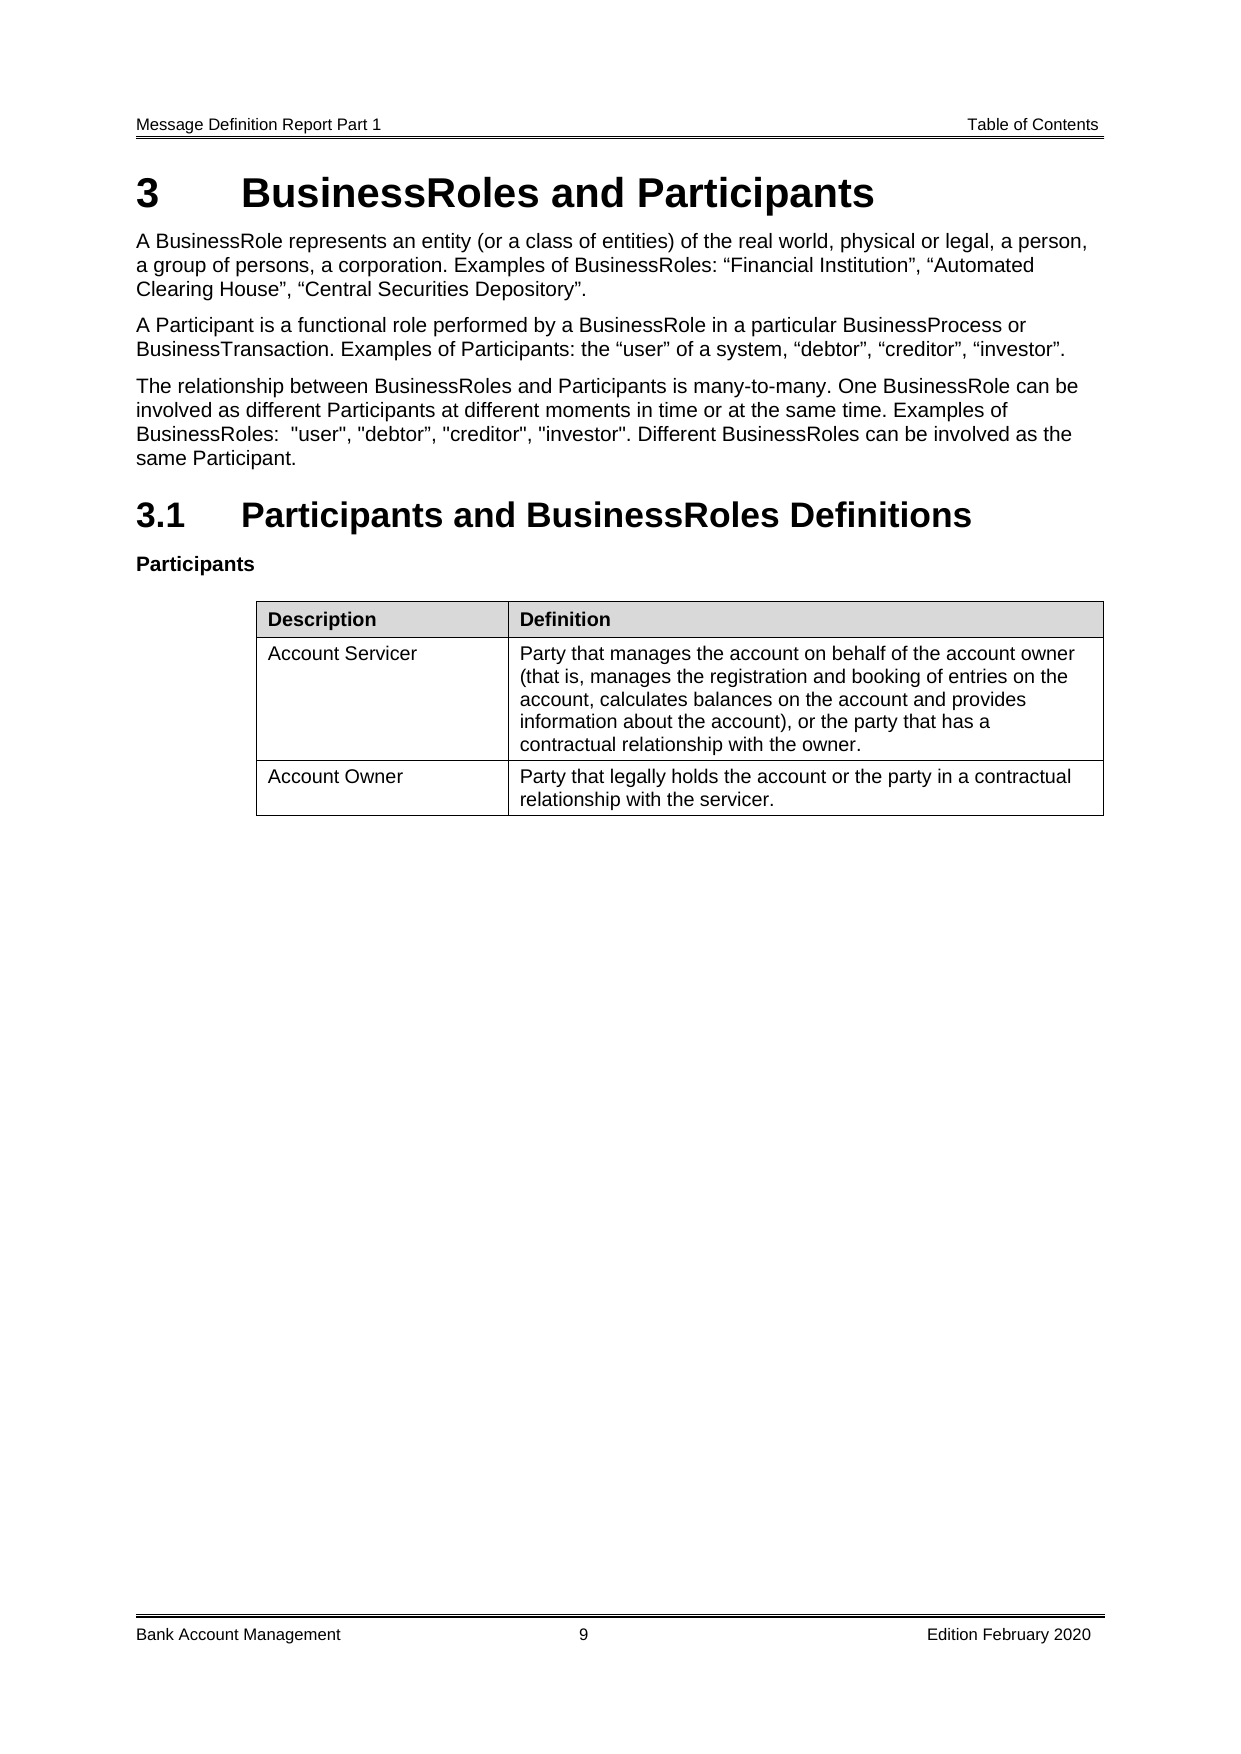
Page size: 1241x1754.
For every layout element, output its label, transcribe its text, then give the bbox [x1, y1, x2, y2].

text A Participant is a functional role performed by a BusinessRole in a particular BusinessProcess or BusinessTransaction. Examples of Participants: the “user” of a system, “debtor”, “creditor”, “investor”. [136, 313, 1104, 361]
table_cell Party that manages the account on behalf of the account owner (that is, manages the registration and booking of entries on the account, calculates balances on the account and provides information about the account), or the party that has a contractual relationship with the owner. [509, 638, 1103, 760]
table_cell Party that legally holds the account or the party in a contractual relationship with the servicer. [509, 761, 1103, 815]
subtitle BusinessRoles and Participants [136, 168, 1104, 216]
table_header Definition [509, 602, 1103, 637]
table_cell Account Servicer [257, 638, 508, 760]
text The relationship between BusinessRoles and Participants is many-to-many. One BusinessRole can be involved as different Participants at different moments in time or at the same time. Examples of BusinessRoles: "user", "debtor”, "creditor", "investor". Different BusinessRoles can be involved as the same Participant. [136, 374, 1104, 469]
text Participants [136, 552, 1104, 576]
subtitle Participants and BusinessRoles Definitions [136, 494, 1104, 535]
text A BusinessRole represents an entity (or a class of entities) of the real world, physical or legal, a person, a group of persons, a corporation. Examples of BusinessRoles: “Financial Institution”, “Automated Clearing House”, “Central Securities Depository”. [136, 229, 1104, 301]
table_header Description [257, 602, 508, 637]
table_cell Account Owner [257, 761, 508, 815]
